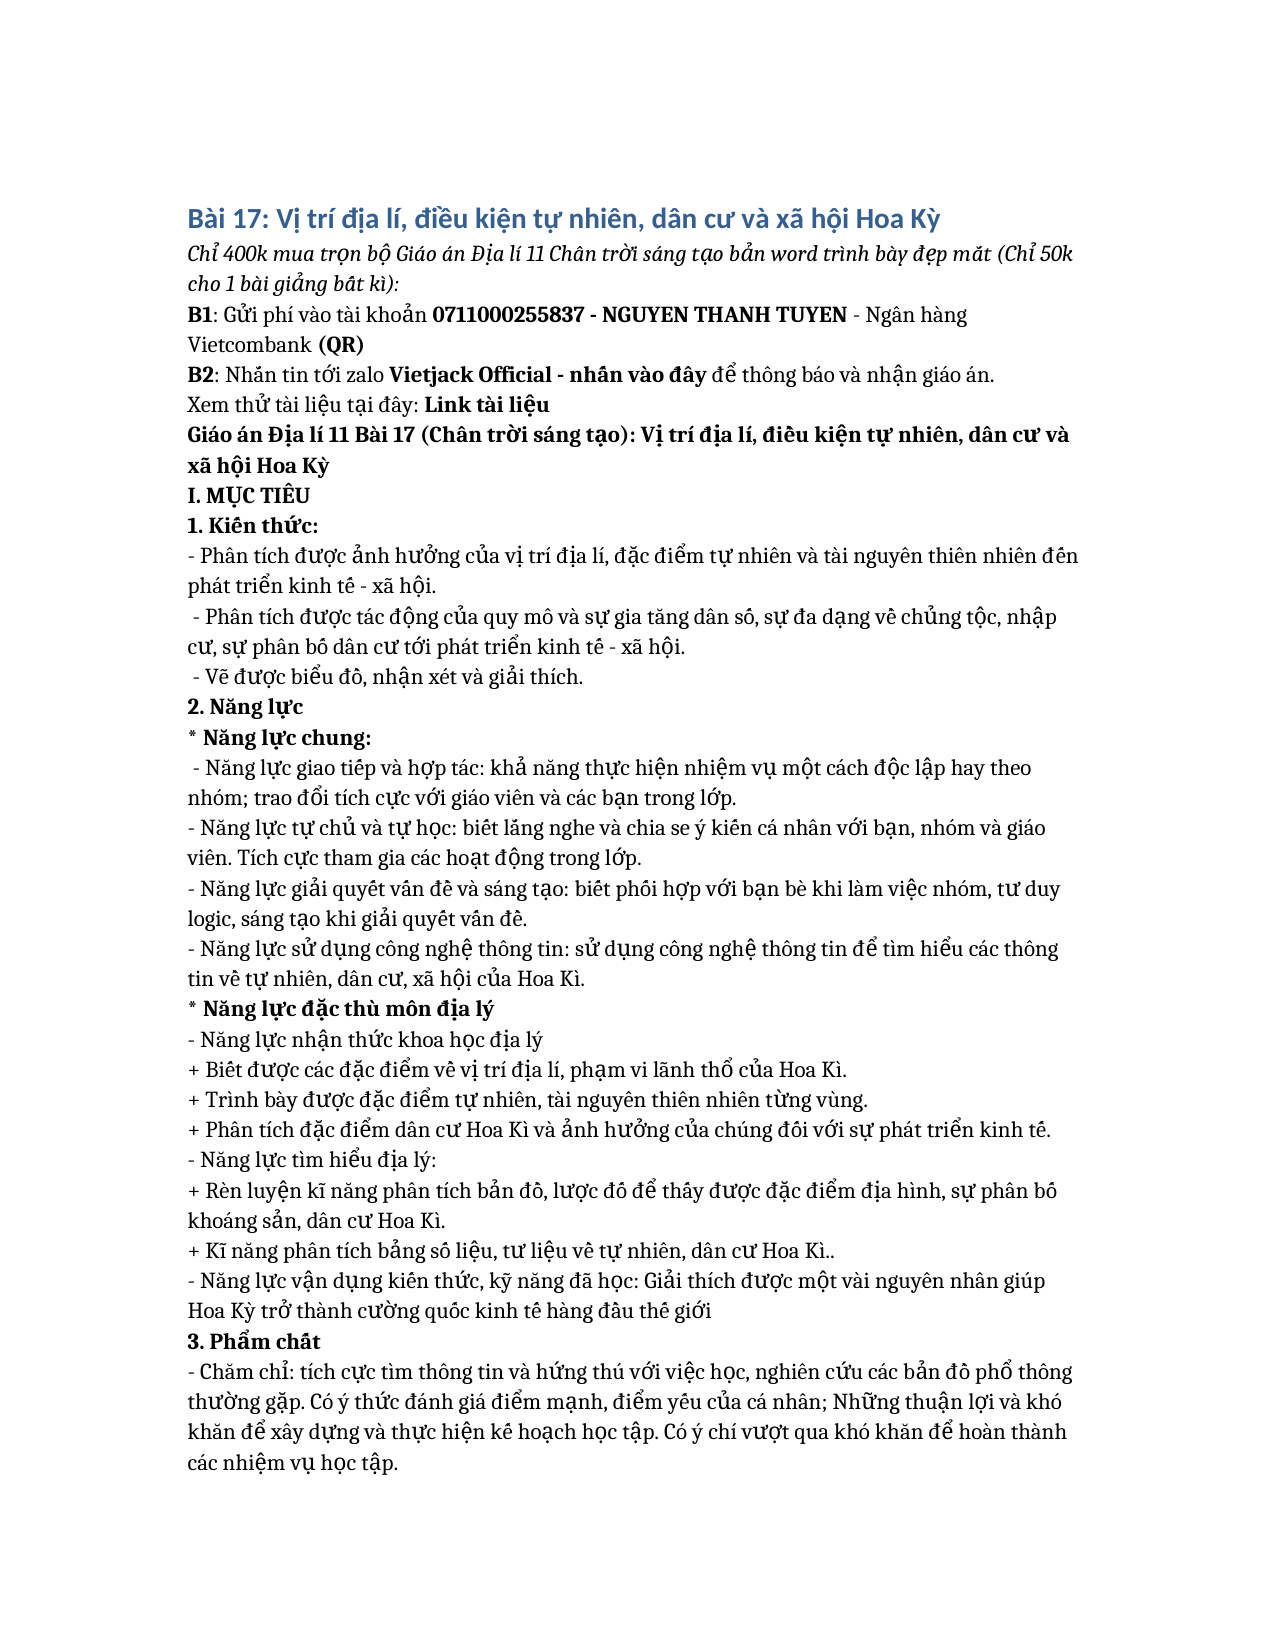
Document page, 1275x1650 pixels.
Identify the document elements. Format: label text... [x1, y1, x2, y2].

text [187, 241, 1087, 1476]
subtitle Bài 17: Vị trí địa lí, điều kiện tự nhiên, dân cư và xã hội Hoa Kỳ [187, 200, 1087, 236]
